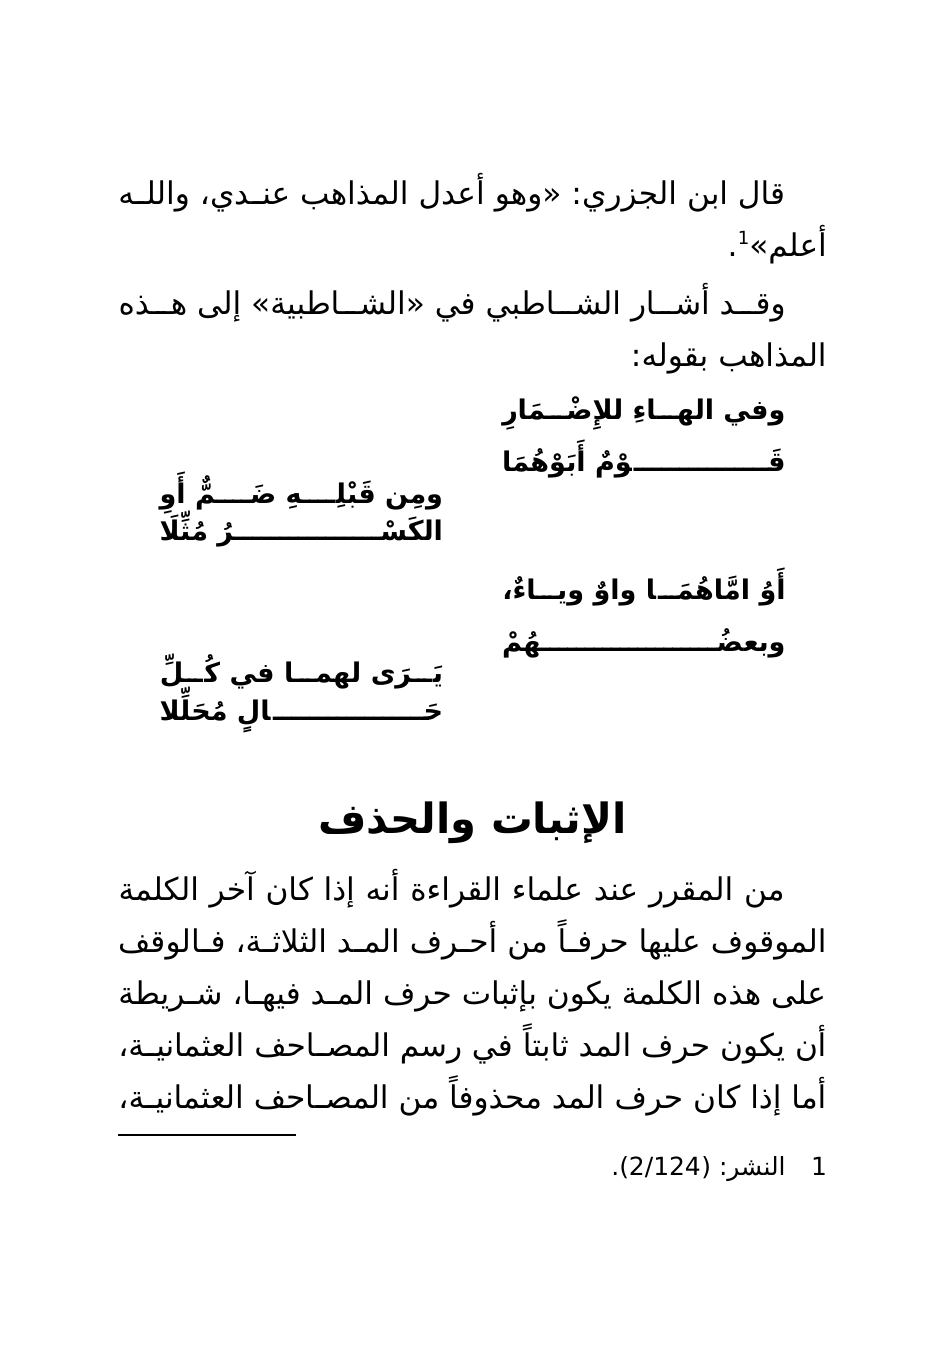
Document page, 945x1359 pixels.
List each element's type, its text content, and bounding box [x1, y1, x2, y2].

text الإثبات والحذف [118, 791, 827, 843]
text ومِن قَبْلِهِ ضَمٌّ أَوِ الكَسْرُ مُثِّلَا [159, 478, 443, 547]
text وفي الهاءِ للإِضْمَارِ قَوْمٌ أَبَوْهُمَا [502, 374, 785, 478]
text قال ابن الجزري: «وهو أعدل المذاهب عندي، والله أعلم». [118, 159, 827, 264]
text يَرَى لهما في كُلِّ حَالٍ مُحَلِّلا [159, 658, 443, 727]
text أَوُ امَّاهُمَا واوٌ وياءٌ، وبعضُهُمْ [502, 553, 785, 658]
text وقد أشار الشاطبي في «الشاطبية» إلى هذه المذاهب بقوله: [118, 269, 827, 374]
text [118, 855, 827, 1116]
